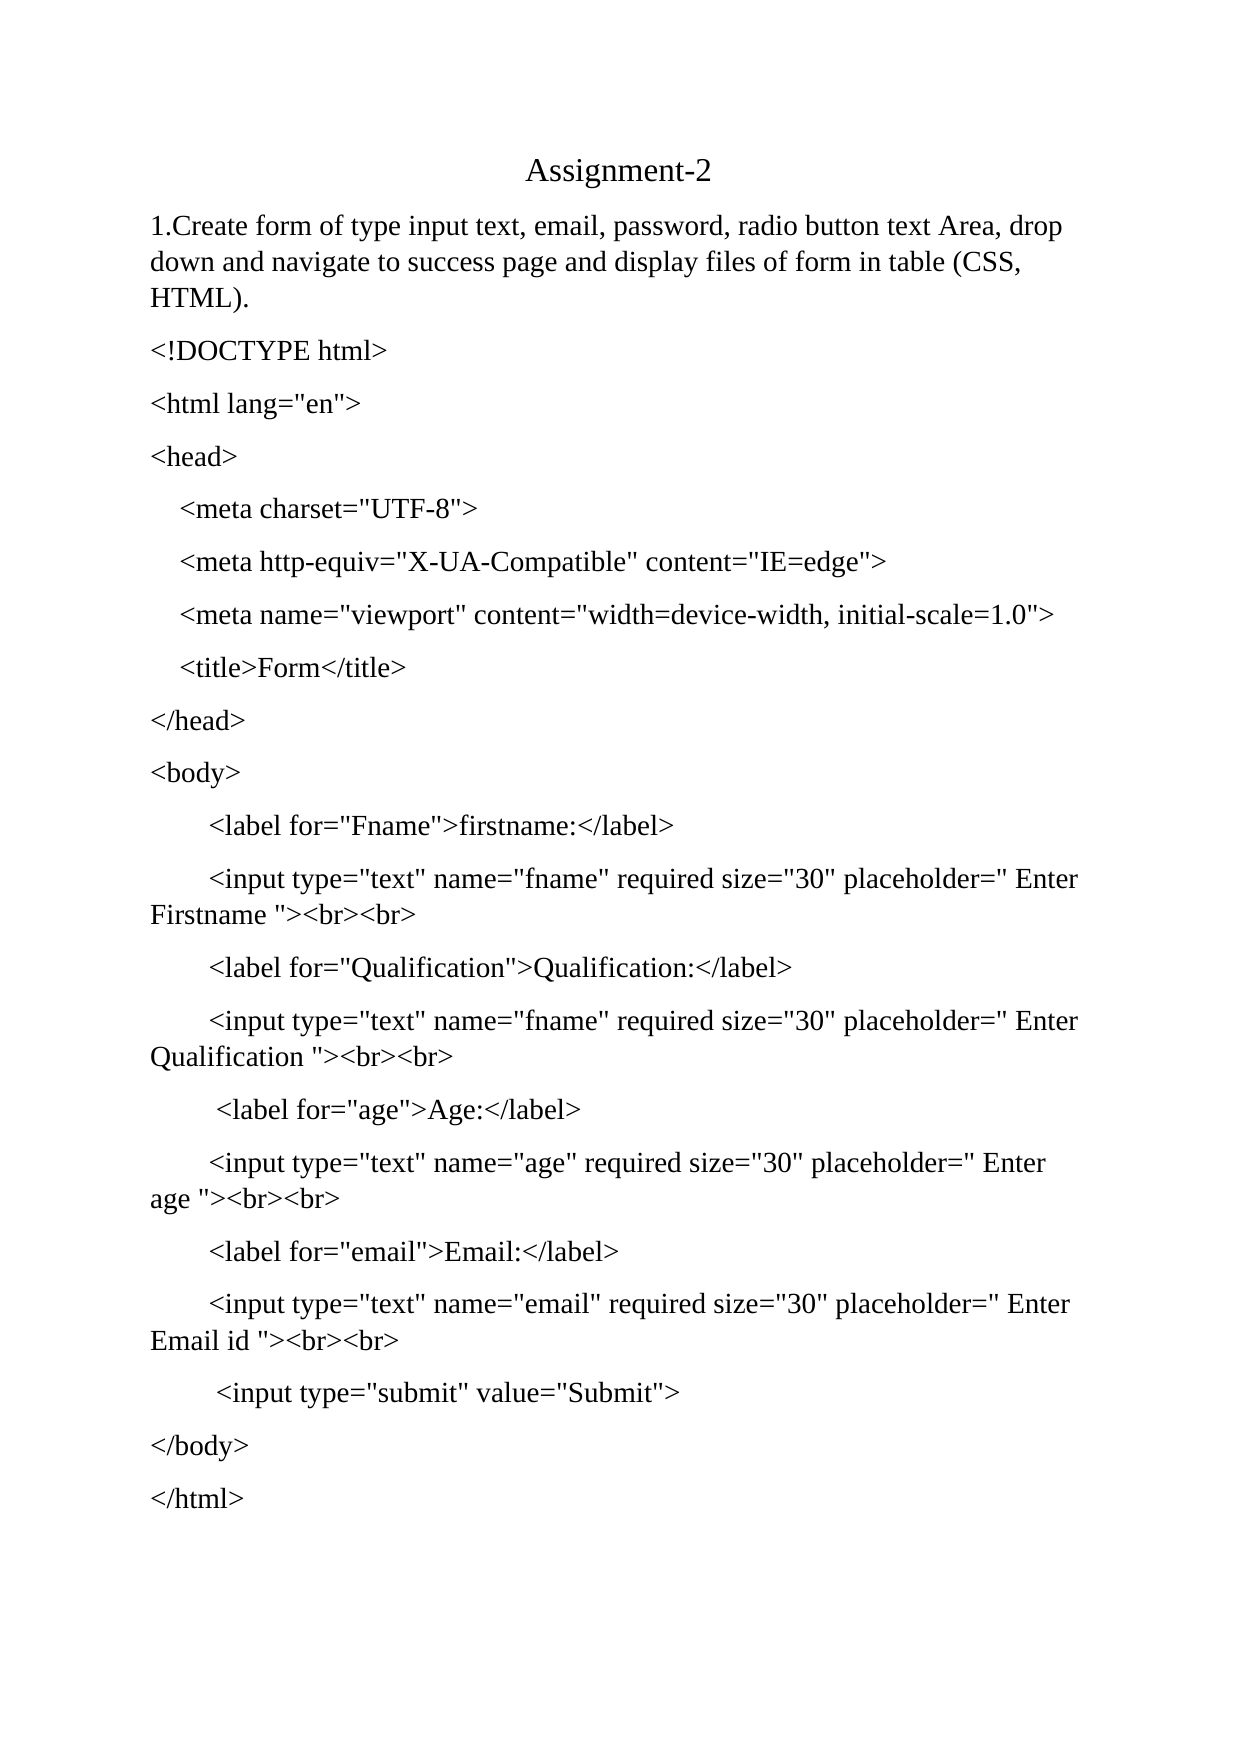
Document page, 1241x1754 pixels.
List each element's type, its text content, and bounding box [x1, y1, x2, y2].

text </html> [150, 1481, 1090, 1515]
text <input type="submit" value="Submit"> [150, 1376, 1090, 1409]
text <html lang="en"> [150, 386, 1090, 419]
text 1.Create form of type input text, email, password, radio button text Area, drop down and navigate to success page and display files of form in table (CSS, HTML). [150, 208, 1090, 314]
text <label for="Fname">firstname:</label> [150, 808, 1090, 842]
text <meta name="viewport" content="width=device-width, initial-scale=1.0"> [150, 597, 1090, 631]
text <body> [150, 756, 1090, 789]
text <input type="text" name="fname" required size="30" placeholder=" Enter Qualification "><br><br> [150, 1003, 1090, 1073]
text <head> [150, 439, 1090, 472]
text <input type="text" name="fname" required size="30" placeholder=" Enter Firstname "><br><br> [150, 861, 1090, 931]
text <meta http-equiv="X-UA-Compatible" content="IE=edge"> [150, 544, 1090, 578]
text <label for="Qualification">Qualification:</label> [150, 950, 1090, 984]
text <input type="text" name="age" required size="30" placeholder=" Enter age "><br><br> [150, 1145, 1090, 1214]
text </body> [150, 1428, 1090, 1462]
text <input type="text" name="email" required size="30" placeholder=" Enter Email id "><br><br> [150, 1287, 1090, 1356]
text </head> [150, 703, 1090, 736]
text <label for="age">Age:</label> [150, 1092, 1090, 1126]
text <label for="email">Email:</label> [150, 1234, 1090, 1267]
text <title>Form</title> [150, 650, 1090, 683]
text <meta charset="UTF-8"> [150, 492, 1090, 525]
text Assignment-2 [150, 150, 1090, 188]
text <!DOCTYPE html> [150, 333, 1090, 367]
